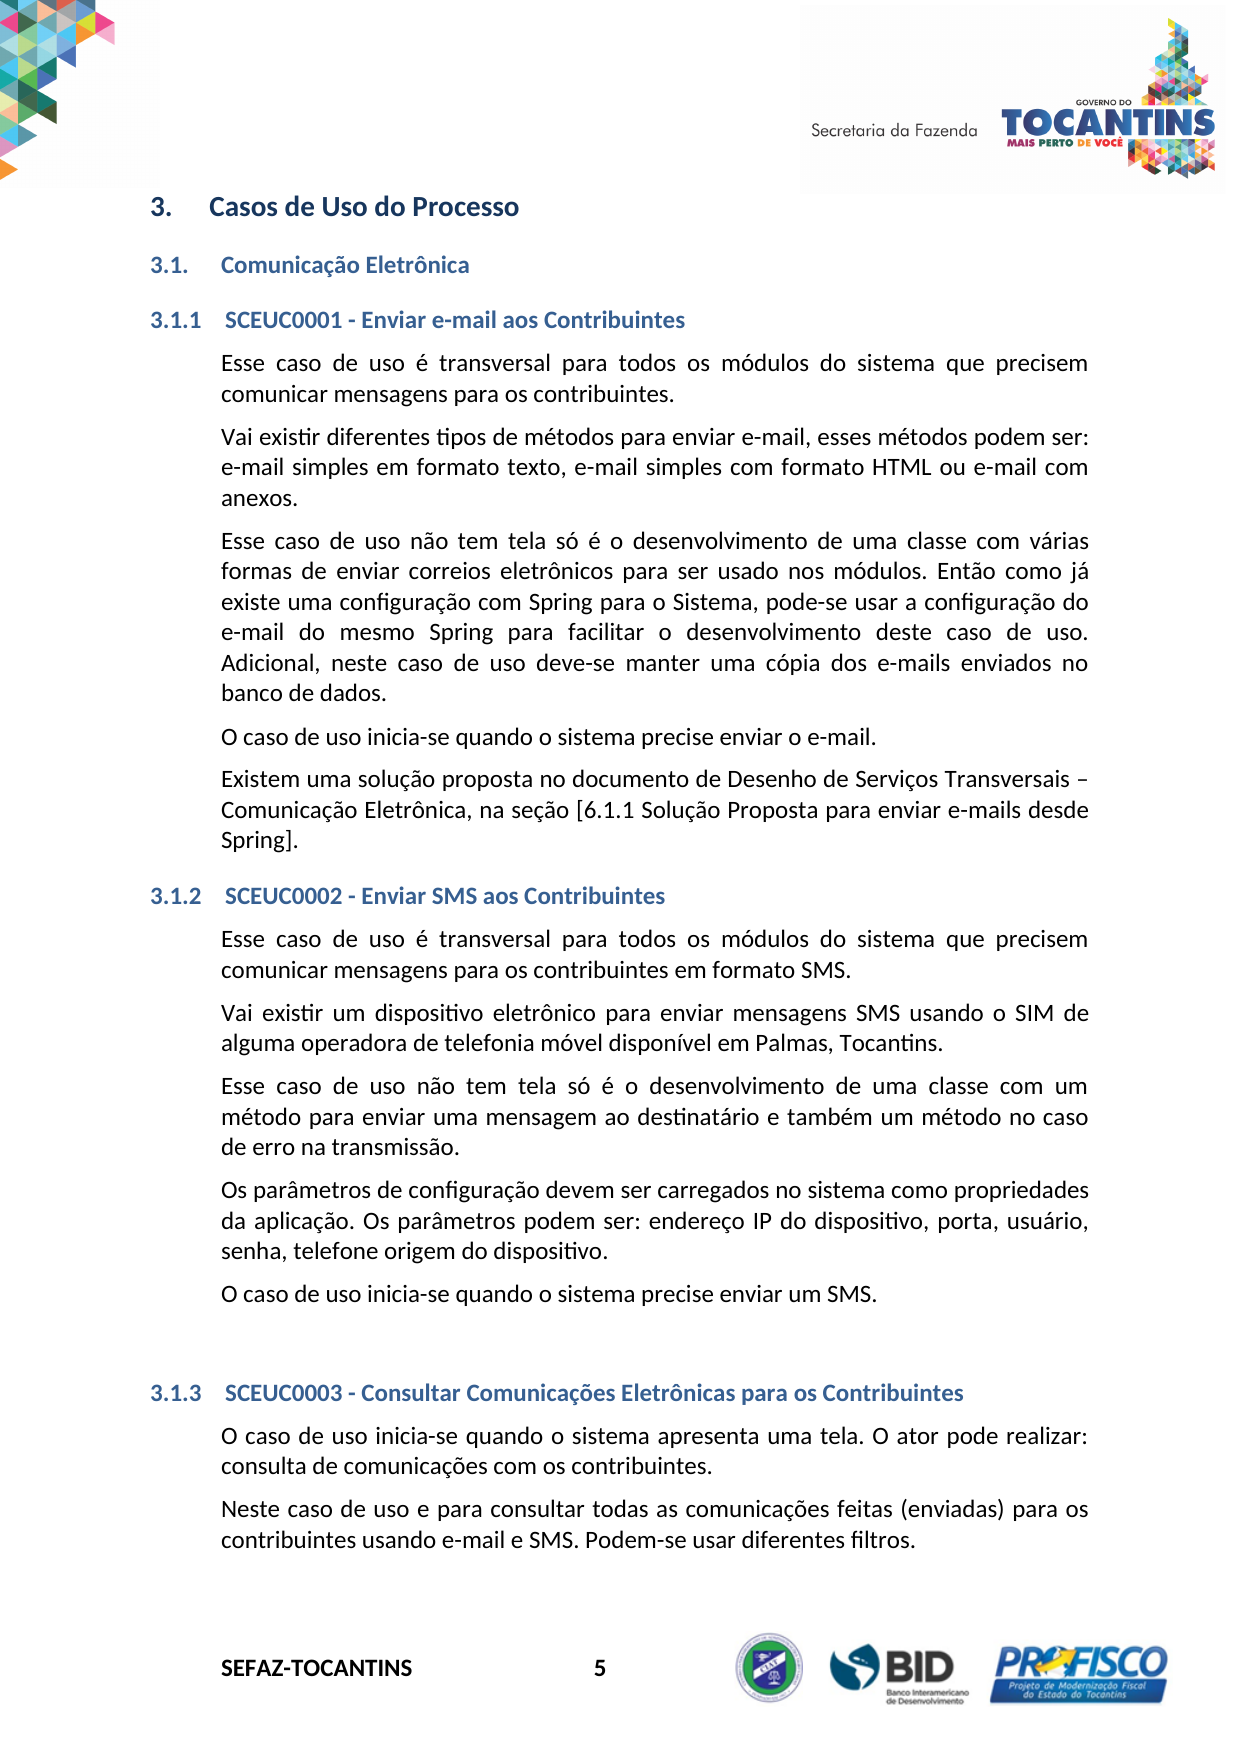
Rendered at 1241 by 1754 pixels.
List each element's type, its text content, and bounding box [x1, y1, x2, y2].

text Existem uma solução proposta no documento de Desenho de Serviços Transversais – Comunicação Eletrônica, na seção [6.1.1 Solução Proposta para enviar e-mails desde Spring]. [221, 764, 1090, 855]
picture [733, 1631, 1174, 1707]
text Esse caso de uso é transversal para todos os módulos do sistema que precisem comunicar mensagens para os contribuintes em formato SMS. [221, 923, 1090, 984]
text O caso de uso inicia-se quando o sistema apresenta uma tela. O ator pode realizar: consulta de comunicações com os contribuintes. [221, 1420, 1090, 1481]
text Esse caso de uso não tem tela só é o desenvolvimento de uma classe com um método para enviar uma mensagem ao destinatário e também um método no caso de erro na transmissão. [221, 1070, 1090, 1162]
text O caso de uso inicia-se quando o sistema precise enviar o e-mail. [221, 721, 1090, 751]
text Esse caso de uso não tem tela só é o desenvolvimento de uma classe com várias formas de enviar correios eletrônicos para ser usado nos módulos. Então como já existe uma configuração com Spring para o Sistema, pode-se usar a configuração do e-mail do mesmo Spring para facilitar o desenvolvimento deste caso de uso. Adicional, neste caso de uso deve-se manter uma cópia dos e-mails enviados no banco de dados. [221, 525, 1090, 708]
text Esse caso de uso é transversal para todos os módulos do sistema que precisem comunicar mensagens para os contribuintes. [221, 347, 1090, 408]
text Vai existir diferentes tipos de métodos para enviar e-mail, esses métodos podem ser: e-mail simples em formato texto, e-mail simples com formato HTML ou e-mail com anexos. [221, 421, 1090, 512]
subtitle SCEUC0001 - Enviar e-mail aos Contribuintes [150, 304, 1090, 335]
text Os parâmetros de configuração devem ser carregados no sistema como propriedades da aplicação. Os parâmetros podem ser: endereço IP do dispositivo, porta, usuário, senha, telefone origem do dispositivo. [221, 1174, 1090, 1266]
subtitle Comunicação Eletrônica [150, 249, 1090, 279]
subtitle SCEUC0002 - Enviar SMS aos Contribuintes [150, 880, 1090, 911]
text Vai existir um dispositivo eletrônico para enviar mensagens SMS usando o SIM de alguma operadora de telefonia móvel disponível em Palmas, Tocantins. [221, 997, 1090, 1058]
text Neste caso de uso e para consultar todas as comunicações feitas (enviadas) para os contribuintes usando e-mail e SMS. Podem-se usar diferentes filtros. [221, 1493, 1090, 1554]
text O caso de uso inicia-se quando o sistema precise enviar um SMS. [221, 1278, 1090, 1309]
subtitle SCEUC0003 - Consultar Comunicações Eletrônicas para os Contribuintes [150, 1377, 1090, 1407]
picture [0, 0, 161, 188]
picture [800, 5, 1226, 194]
subtitle Casos de Uso do Processo [150, 188, 1090, 224]
